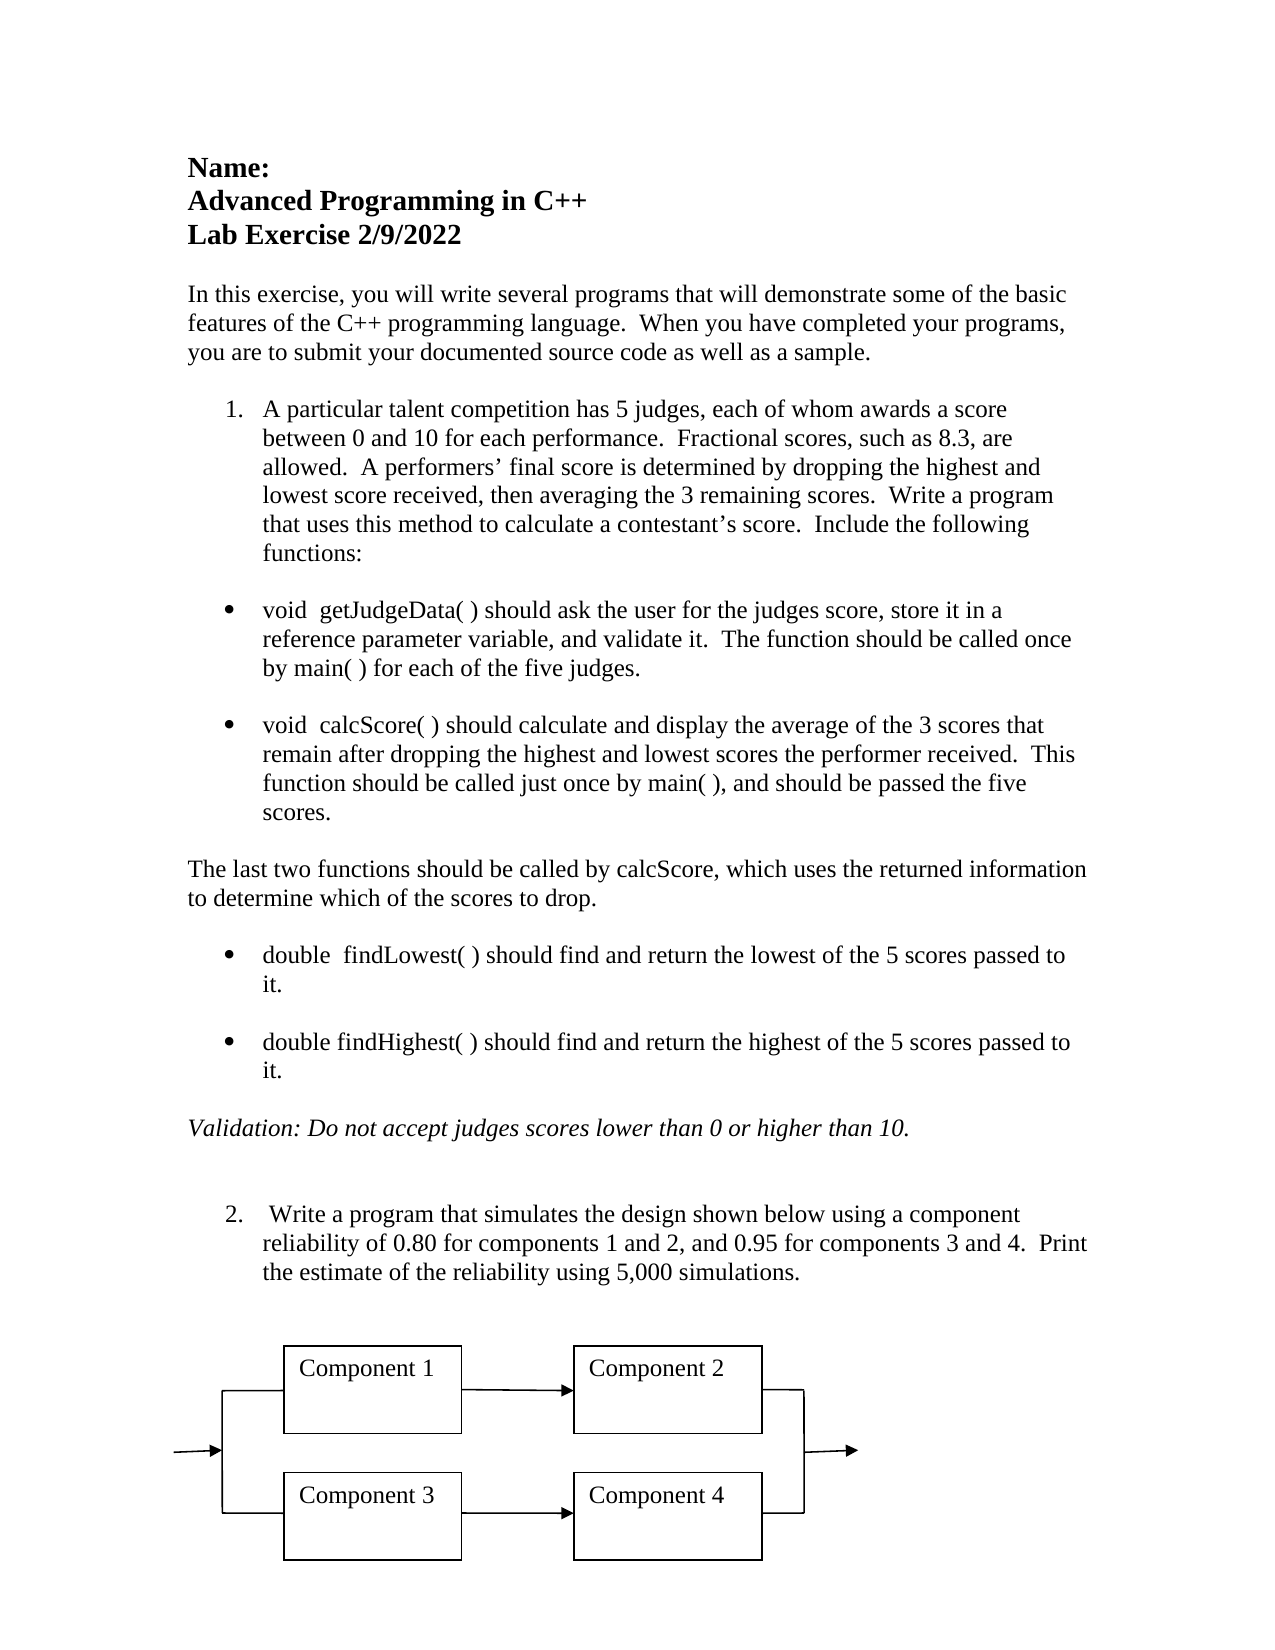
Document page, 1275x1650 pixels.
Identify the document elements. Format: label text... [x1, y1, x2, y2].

text Name: [187, 150, 1087, 183]
text The last two functions should be called by calcScore, which uses the returned information to determine which of the scores to drop. [187, 854, 1087, 912]
text Validation: Do not accept judges scores lower than 0 or higher than 10. [187, 1113, 1087, 1142]
text Advanced Programming in C++ [187, 183, 1087, 217]
list void getJudgeData( ) should ask the user for the judges score, store it in a reference parameter variable, and validate it. The function should be called once by main( ) for each of the five judges. [225, 596, 1087, 682]
list A particular talent competition has 5 judges, each of whom awards a score between 0 and 10 for each performance. Fractional scores, such as 8.3, are allowed. A performers’ final score is determined by dropping the highest and lowest score received, then averaging the 3 remaining scores. Write a program that uses this method to calculate a contestant’s score. Include the following functions: [225, 394, 1087, 567]
text In this exercise, you will write several programs that will demonstrate some of the basic features of the C++ programming language. When you have completed your programs, you are to submit your documented source code as well as a sample. [187, 279, 1087, 366]
list void calcScore( ) should calculate and display the average of the 3 scores that remain after dropping the highest and lowest scores the performer received. This function should be called just once by main( ), and should be passed the five scores. [225, 711, 1087, 826]
text Lab Exercise 2/9/2022 [187, 217, 1087, 251]
list double findLowest( ) should find and return the lowest of the 5 scores passed to it. [225, 941, 1087, 998]
list Write a program that simulates the design shown below using a component reliability of 0.80 for components 1 and 2, and 0.95 for components 3 and 4. Print the estimate of the reliability using 5,000 simulations. [225, 1199, 1087, 1286]
list double findHighest( ) should find and return the highest of the 5 scores passed to it. [225, 1027, 1087, 1084]
